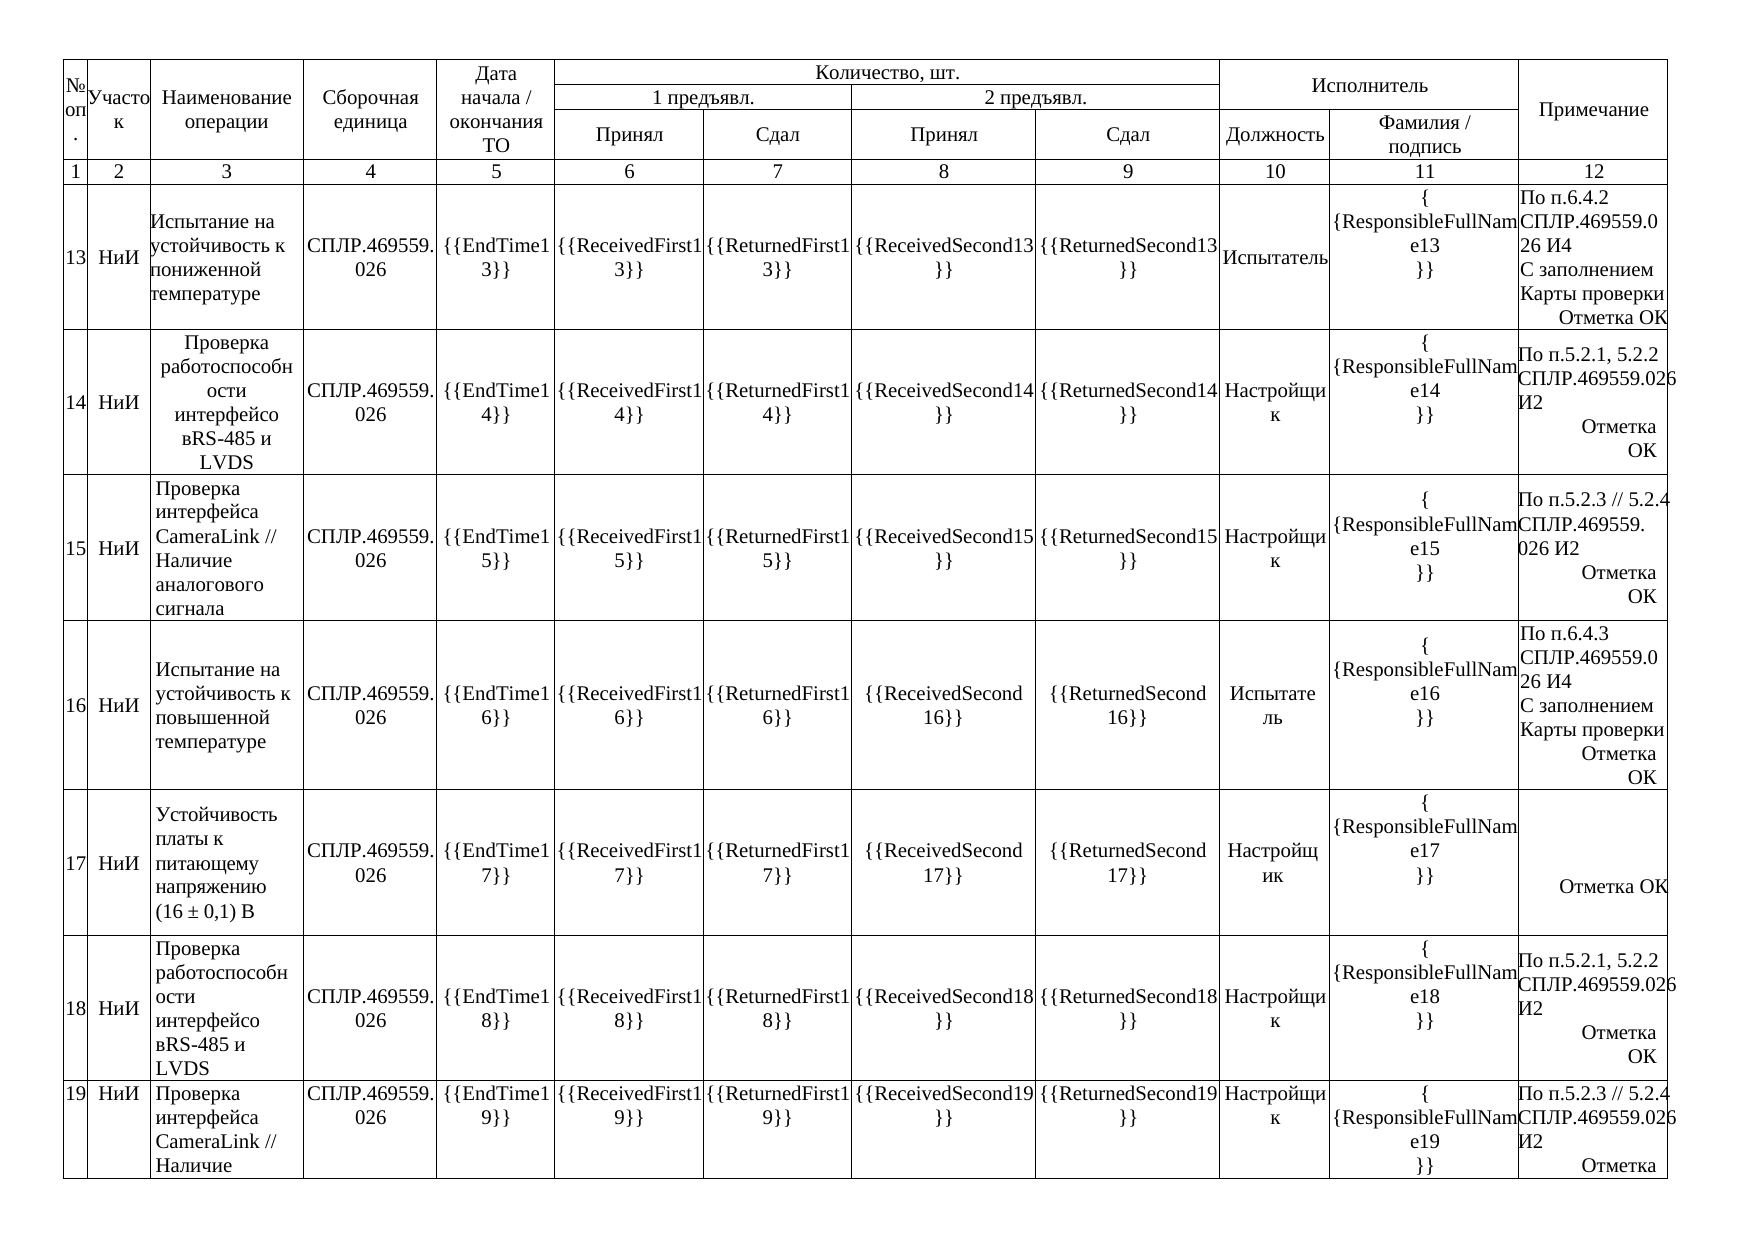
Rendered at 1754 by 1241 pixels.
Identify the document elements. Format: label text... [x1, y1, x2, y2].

table_cell {{ReturnedSecond17}} [1036, 790, 1219, 935]
table_cell Сдал [704, 110, 851, 158]
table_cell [1036, 1081, 1219, 1177]
table_cell 1 [64, 160, 87, 183]
table_cell СПЛР.469559.026 [304, 936, 436, 1080]
table_cell По п.6.4.3 СПЛР.469559.026 И4 С заполнением Карты проверки Отметка ОК [1519, 621, 1667, 789]
table_cell 16 [64, 621, 87, 789]
table_cell СПЛР.469559.026 [304, 185, 436, 329]
table_cell Настройщик [1220, 790, 1329, 935]
table_cell 14 [64, 330, 87, 474]
table_cell 6 [555, 160, 703, 183]
table_cell Настройщик [1220, 475, 1329, 620]
table_cell 1 предъявл. [555, 85, 851, 109]
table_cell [852, 1081, 1035, 1177]
table_cell НиИ [88, 621, 150, 789]
table_cell 7 [704, 160, 851, 183]
table_cell {{EndTime14}} [437, 330, 554, 474]
table_cell {{ReceivedSecond15}} [852, 475, 1035, 620]
table_header Участок [88, 60, 150, 158]
table_cell {{ReturnedSecond14}} [1036, 330, 1219, 474]
table_header № оп. [64, 60, 87, 158]
table_cell {{ReceivedSecond14}} [852, 330, 1035, 474]
table_cell Настройщик [1220, 1081, 1329, 1177]
table_cell {{ReturnedFirst13}} [704, 185, 851, 329]
table_cell {{ReceivedSecond17}} [852, 790, 1035, 935]
table_cell 18 [64, 936, 87, 1080]
table_cell {{ResponsibleFullName16 }} [1330, 621, 1518, 789]
table_cell {{ReturnedFirst18}} [704, 936, 851, 1080]
table_cell 9 [1036, 160, 1219, 183]
table_cell {{ResponsibleFullName18 }} [1330, 936, 1518, 1080]
table_cell {{EndTime13}} [437, 185, 554, 329]
table_cell Отметка ОК [1519, 790, 1667, 935]
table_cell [1519, 1081, 1667, 1177]
table_cell {{ResponsibleFullName15 }} [1330, 475, 1518, 620]
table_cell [1330, 1081, 1518, 1177]
table_cell СПЛР.469559.026 [304, 475, 436, 620]
table_cell Проверка работоспособности интерфейсовRS-485 и LVDS [151, 330, 303, 474]
table_cell Принял [555, 110, 703, 158]
table_cell 19 [64, 1081, 87, 1177]
table_cell {{ReceivedFirst15}} [555, 475, 703, 620]
table_cell Фамилия / подпись [1330, 110, 1518, 158]
table_cell {{EndTime17}} [437, 790, 554, 935]
table_header Дата начала / окончания ТО [437, 60, 554, 158]
table_cell НиИ [88, 790, 150, 935]
table_cell Испытание на устойчивость к пониженной температуре [151, 185, 303, 329]
table_cell 17 [64, 790, 87, 935]
table_cell {{ReturnedFirst15}} [704, 475, 851, 620]
table_cell {{ReturnedFirst19}} [704, 1081, 851, 1177]
table_cell {{ReturnedSecond15}} [1036, 475, 1219, 620]
table_cell {{ReceivedSecond16}} [852, 621, 1035, 789]
table_header Наименование операции [151, 60, 303, 158]
table_cell Настройщик [1220, 330, 1329, 474]
table_cell {{EndTime16}} [437, 621, 554, 789]
table_cell НиИ [88, 185, 150, 329]
table_cell НиИ [88, 1081, 150, 1177]
table_cell Устойчивость платы к питающему напряжению (16 ± 0,1) В [151, 790, 303, 935]
table_cell {{ReceivedFirst13}} [555, 185, 703, 329]
table_cell {{ReturnedSecond16}} [1036, 621, 1219, 789]
table_cell 10 [1220, 160, 1329, 183]
table_cell 8 [852, 160, 1035, 183]
table_cell НиИ [88, 936, 150, 1080]
table_cell Сдал [1036, 110, 1219, 158]
table_header Примечание [1519, 60, 1667, 158]
table_header Количество, шт. [555, 60, 1219, 84]
table_cell {{ReceivedFirst19}} [555, 1081, 703, 1177]
table_cell 3 [151, 160, 303, 183]
table_cell {{ReceivedFirst18}} [555, 936, 703, 1080]
table_cell {{ReceivedFirst17}} [555, 790, 703, 935]
table_cell {{EndTime18}} [437, 936, 554, 1080]
table_cell {{ReturnedFirst16}} [704, 621, 851, 789]
table_cell Испытание на устойчивость к повышенной температуре [151, 621, 303, 789]
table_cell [151, 1081, 303, 1177]
table_cell {{EndTime15}} [437, 475, 554, 620]
table_cell 11 [1330, 160, 1518, 183]
table_cell {{ResponsibleFullName17 }} [1330, 790, 1518, 935]
table_cell Настройщик [1220, 936, 1329, 1080]
table_cell Испытатель [1220, 621, 1329, 789]
table_cell 2 [88, 160, 150, 183]
table_cell {{ReceivedFirst14}} [555, 330, 703, 474]
table_cell СПЛР.469559.026 [304, 621, 436, 789]
table_cell {{ResponsibleFullName14 }} [1330, 330, 1518, 474]
table_cell {{EndTime19}} [437, 1081, 554, 1177]
table_cell 5 [437, 160, 554, 183]
table_cell СПЛР.469559.026 [304, 1081, 436, 1177]
table_cell {{ReturnedSecond13}} [1036, 185, 1219, 329]
table_cell По п.5.2.1, 5.2.2 СПЛР.469559.026 И2 Отметка ОК [1519, 330, 1667, 474]
table_header Сборочная единица [304, 60, 436, 158]
table_cell По п.6.4.2 СПЛР.469559.026 И4 С заполнением Карты проверки Отметка ОК [1519, 185, 1667, 329]
table_cell Проверка интерфейса CameraLink // Наличие аналогового сигнала [151, 475, 303, 620]
table_cell Проверка работоспособности интерфейсовRS-485 и LVDS [151, 936, 303, 1080]
table_cell 13 [64, 185, 87, 329]
table_cell 15 [64, 475, 87, 620]
table_cell {{ResponsibleFullName13 }} [1330, 185, 1518, 329]
table_cell {{ReturnedSecond18}} [1036, 936, 1219, 1080]
table_cell {{ReturnedFirst14}} [704, 330, 851, 474]
table_cell {{ReturnedFirst17}} [704, 790, 851, 935]
table_cell {{ReceivedFirst16}} [555, 621, 703, 789]
table_cell Испытатель [1220, 185, 1329, 329]
table_cell {{ReceivedSecond13}} [852, 185, 1035, 329]
table_cell 12 [1519, 160, 1667, 183]
table_cell По п.5.2.3 // 5.2.4 СПЛР.469559.026 И2 Отметка ОК [1519, 475, 1667, 620]
table_header Исполнитель [1220, 60, 1518, 109]
table_cell Принял [852, 110, 1035, 158]
table_cell По п.5.2.1, 5.2.2 СПЛР.469559.026 И2 Отметка ОК [1519, 936, 1667, 1080]
table_cell 2 предъявл. [852, 85, 1219, 109]
table_cell НиИ [88, 330, 150, 474]
table_cell 4 [304, 160, 436, 183]
table_cell НиИ [88, 475, 150, 620]
table_cell СПЛР.469559.026 [304, 330, 436, 474]
table_cell Должность [1220, 110, 1329, 158]
table_cell {{ReceivedSecond18}} [852, 936, 1035, 1080]
table_cell СПЛР.469559.026 [304, 790, 436, 935]
